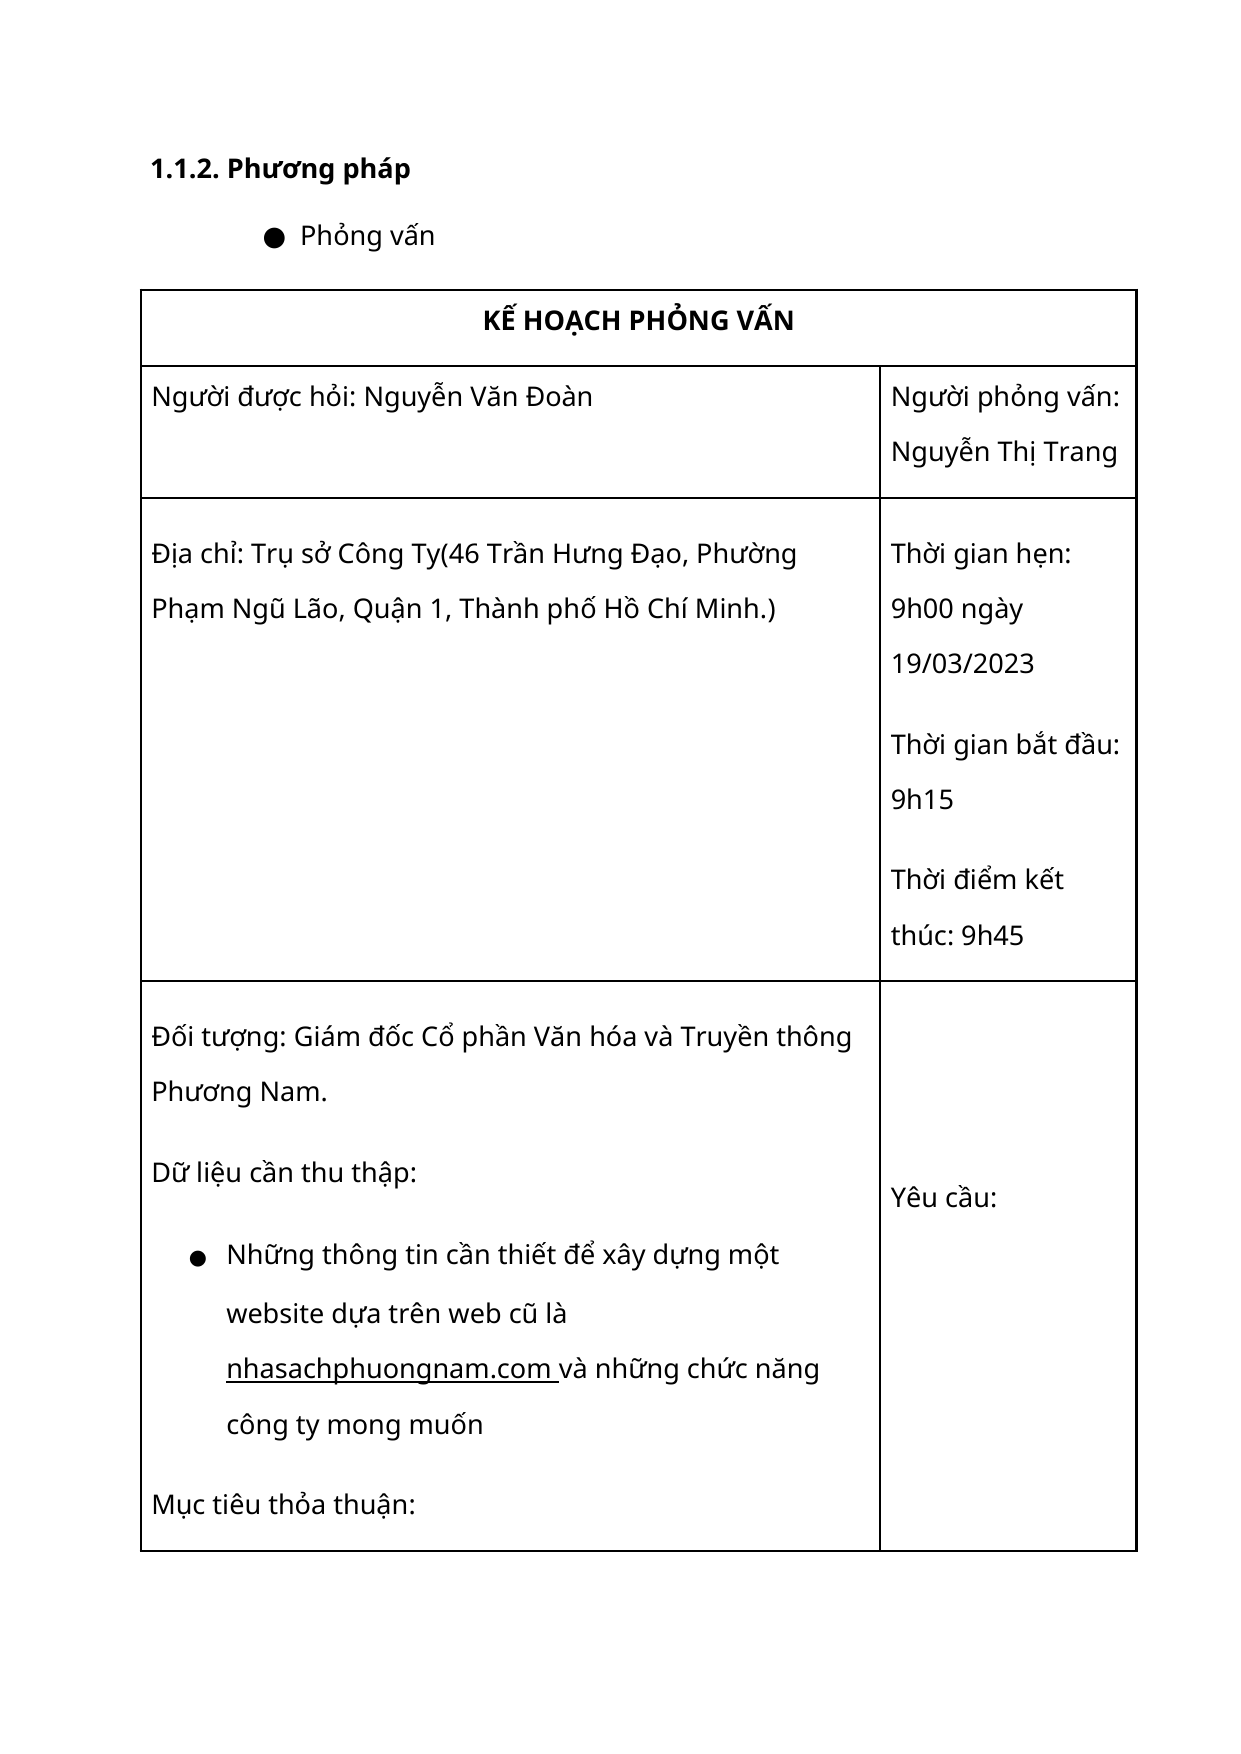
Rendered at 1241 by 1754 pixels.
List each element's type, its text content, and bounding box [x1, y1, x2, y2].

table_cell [142, 982, 879, 1549]
table_cell Địa chỉ: Trụ sở Công Ty(46 Trần Hưng Đạo, Phường Phạm Ngũ Lão, Quận 1, Thành phố Hồ Chí Minh.) [142, 499, 879, 980]
table_header KẾ HOẠCH PHỎNG VẤN [142, 291, 1135, 365]
subtitle 1.1.2. Phương pháp [150, 150, 1090, 187]
list Phỏng vấn [262, 205, 1090, 261]
table_cell Người được hỏi: Nguyễn Văn Đoàn [142, 367, 879, 497]
table_cell Yêu cầu: [881, 982, 1135, 1549]
table_cell Người phỏng vấn: Nguyễn Thị Trang [881, 367, 1135, 497]
table_cell Thời gian hẹn: 9h00 ngày 19/03/2023 Thời gian bắt đầu: 9h15 Thời điểm kết thúc: 9h45 [881, 499, 1135, 980]
